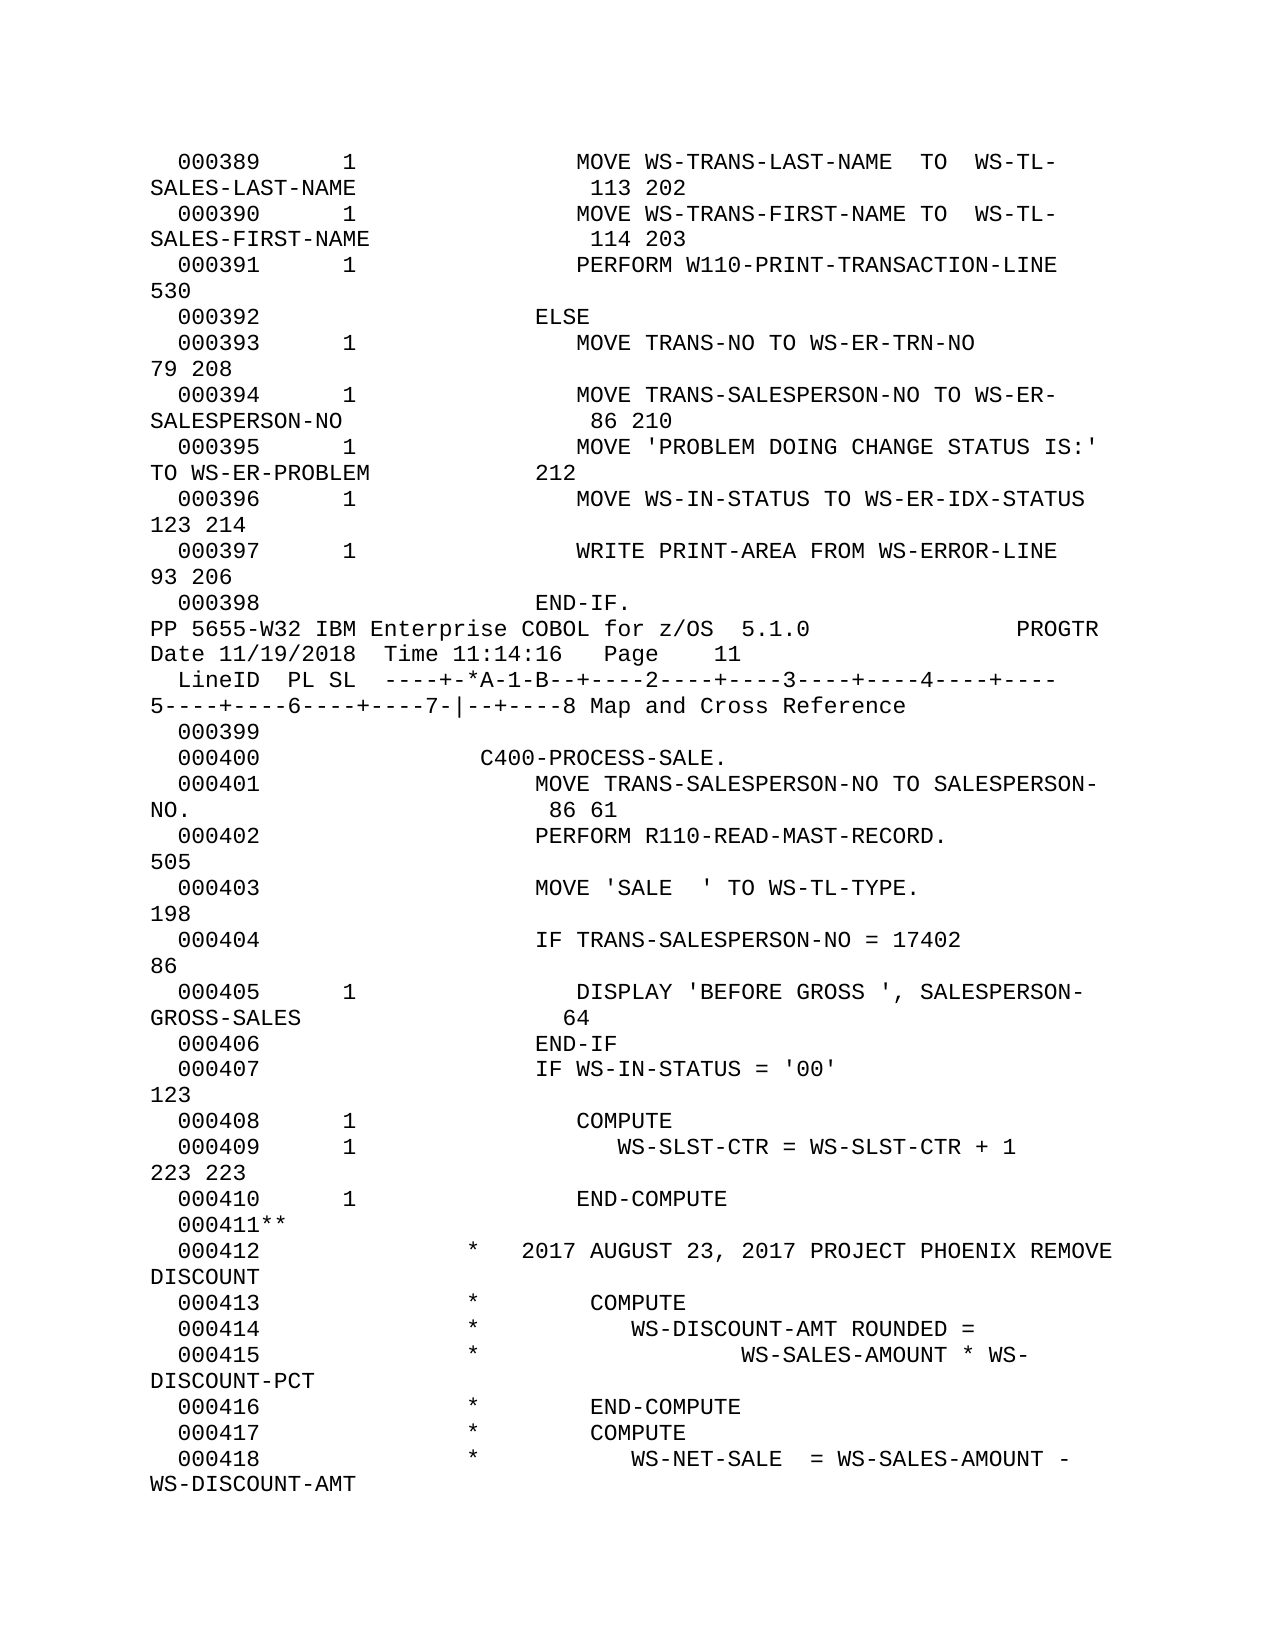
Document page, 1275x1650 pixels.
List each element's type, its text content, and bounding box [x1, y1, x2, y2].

text 000415 * WS-SALES-AMOUNT * WS-DISCOUNT-PCT [150, 1343, 1125, 1395]
text 000400 C400-PROCESS-SALE. [150, 747, 1125, 772]
text 000391 1 PERFORM W110-PRINT-TRANSACTION-LINE 530 [150, 254, 1125, 306]
text 000395 1 MOVE 'PROBLEM DOING CHANGE STATUS IS:' TO WS-ER-PROBLEM 212 [150, 435, 1125, 487]
text 000394 1 MOVE TRANS-SALESPERSON-NO TO WS-ER-SALESPERSON-NO 86 210 [150, 383, 1125, 435]
text 000409 1 WS-SLST-CTR = WS-SLST-CTR + 1 223 223 [150, 1136, 1125, 1187]
text 000416 * END-COMPUTE [150, 1395, 1125, 1421]
text 000412 * 2017 AUGUST 23, 2017 PROJECT PHOENIX REMOVE DISCOUNT [150, 1239, 1125, 1291]
text 000414 * WS-DISCOUNT-AMT ROUNDED = [150, 1317, 1125, 1343]
text 000405 1 DISPLAY 'BEFORE GROSS ', SALESPERSON-GROSS-SALES 64 [150, 980, 1125, 1032]
text 000407 IF WS-IN-STATUS = '00' 123 [150, 1058, 1125, 1110]
text 000403 MOVE 'SALE ' TO WS-TL-TYPE. 198 [150, 876, 1125, 928]
text 000410 1 END-COMPUTE [150, 1187, 1125, 1213]
text 000390 1 MOVE WS-TRANS-FIRST-NAME TO WS-TL-SALES-FIRST-NAME 114 203 [150, 202, 1125, 254]
text 000389 1 MOVE WS-TRANS-LAST-NAME TO WS-TL-SALES-LAST-NAME 113 202 [150, 150, 1125, 202]
text 000406 END-IF [150, 1032, 1125, 1058]
text 000396 1 MOVE WS-IN-STATUS TO WS-ER-IDX-STATUS 123 214 [150, 487, 1125, 539]
text 000392 ELSE [150, 306, 1125, 332]
text PP 5655-W32 IBM Enterprise COBOL for z/OS 5.1.0 PROGTR Date 11/19/2018 Time 11:14:16 Page 11 [150, 617, 1125, 669]
text LineID PL SL ----+-*A-1-B--+----2----+----3----+----4----+----5----+----6----+----7-|--+----8 Map and Cross Reference [150, 669, 1125, 721]
text 000417 * COMPUTE [150, 1421, 1125, 1447]
text 000418 * WS-NET-SALE = WS-SALES-AMOUNT - WS-DISCOUNT-AMT [150, 1447, 1125, 1499]
text 000413 * COMPUTE [150, 1291, 1125, 1317]
text 000393 1 MOVE TRANS-NO TO WS-ER-TRN-NO 79 208 [150, 332, 1125, 383]
text 000404 IF TRANS-SALESPERSON-NO = 17402 86 [150, 928, 1125, 980]
text 000408 1 COMPUTE [150, 1110, 1125, 1136]
text 000397 1 WRITE PRINT-AREA FROM WS-ERROR-LINE 93 206 [150, 539, 1125, 591]
text 000401 MOVE TRANS-SALESPERSON-NO TO SALESPERSON-NO. 86 61 [150, 772, 1125, 824]
text 000411** [150, 1213, 1125, 1239]
text 000398 END-IF. [150, 591, 1125, 617]
text 000402 PERFORM R110-READ-MAST-RECORD. 505 [150, 824, 1125, 876]
text 000399 [150, 721, 1125, 747]
